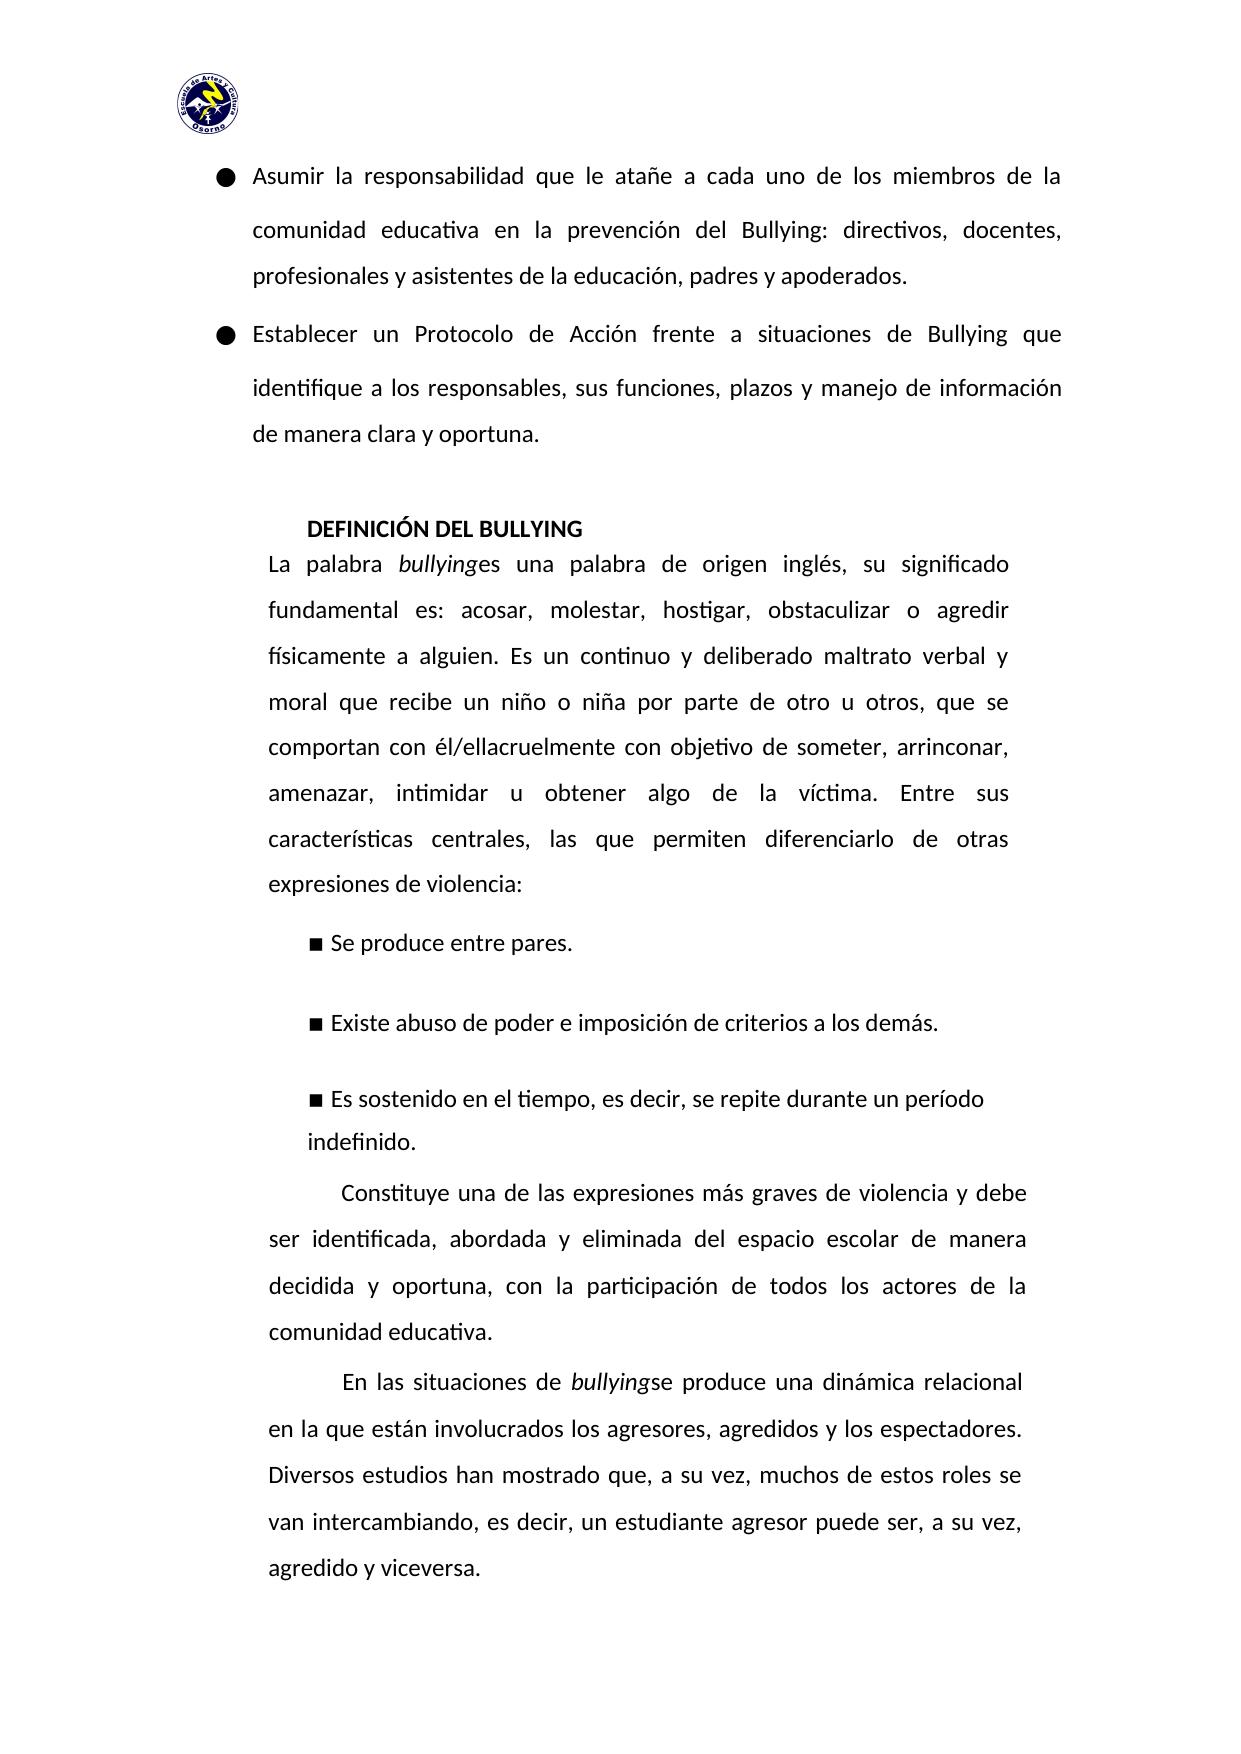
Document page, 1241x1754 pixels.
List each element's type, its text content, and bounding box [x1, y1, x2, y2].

text ▪ Es sostenido en el tiempo, es decir, se repite durante un período indefinido. [307, 1070, 1063, 1156]
text ▪ Existe abuso de poder e imposición de criterios a los demás. [307, 994, 1063, 1046]
text Constituye una de las expresiones más graves de violencia y debe ser identificada, abordada y eliminada del espacio escolar de manera decidida y oportuna, con la participación de todos los actores de la comunidad educativa. [269, 1177, 1028, 1347]
picture [177, 73, 239, 134]
text La palabra bullyinges una palabra de origen inglés, su significado fundamental es: acosar, molestar, hostigar, obstaculizar o agredir físicamente a alguien. Es un continuo y deliberado maltrato verbal y moral que recibe un niño o niña por parte de otro u otros, que se comportan con él/ellacruelmente con objetivo de someter, arrinconar, amenazar, intimidar u obtener algo de la víctima. Entre sus características centrales, las que permiten diferenciarlo de otras expresiones de violencia: [268, 548, 1010, 899]
list Establecer un Protocolo de Acción frente a situaciones de Bullying que identifique a los responsables, sus funciones, plazos y manejo de información de manera clara y oportuna. [215, 306, 1063, 448]
text En las situaciones de bullyingse produce una dinámica relacional en la que están involucrados los agresores, agredidos y los espectadores. Diversos estudios han mostrado que, a su vez, muchos de estos roles se van intercambiando, es decir, un estudiante agresor puede ser, a su vez, agredido y viceversa. [268, 1367, 1023, 1582]
text DEFINICIÓN DEL BULLYING [307, 513, 1063, 544]
list Asumir la responsabilidad que le atañe a cada uno de los miembros de la comunidad educativa en la prevención del Bullying: directivos, docentes, profesionales y asistentes de la educación, padres y apoderados. [215, 148, 1063, 290]
text ▪ Se produce entre pares. [268, 914, 1010, 966]
